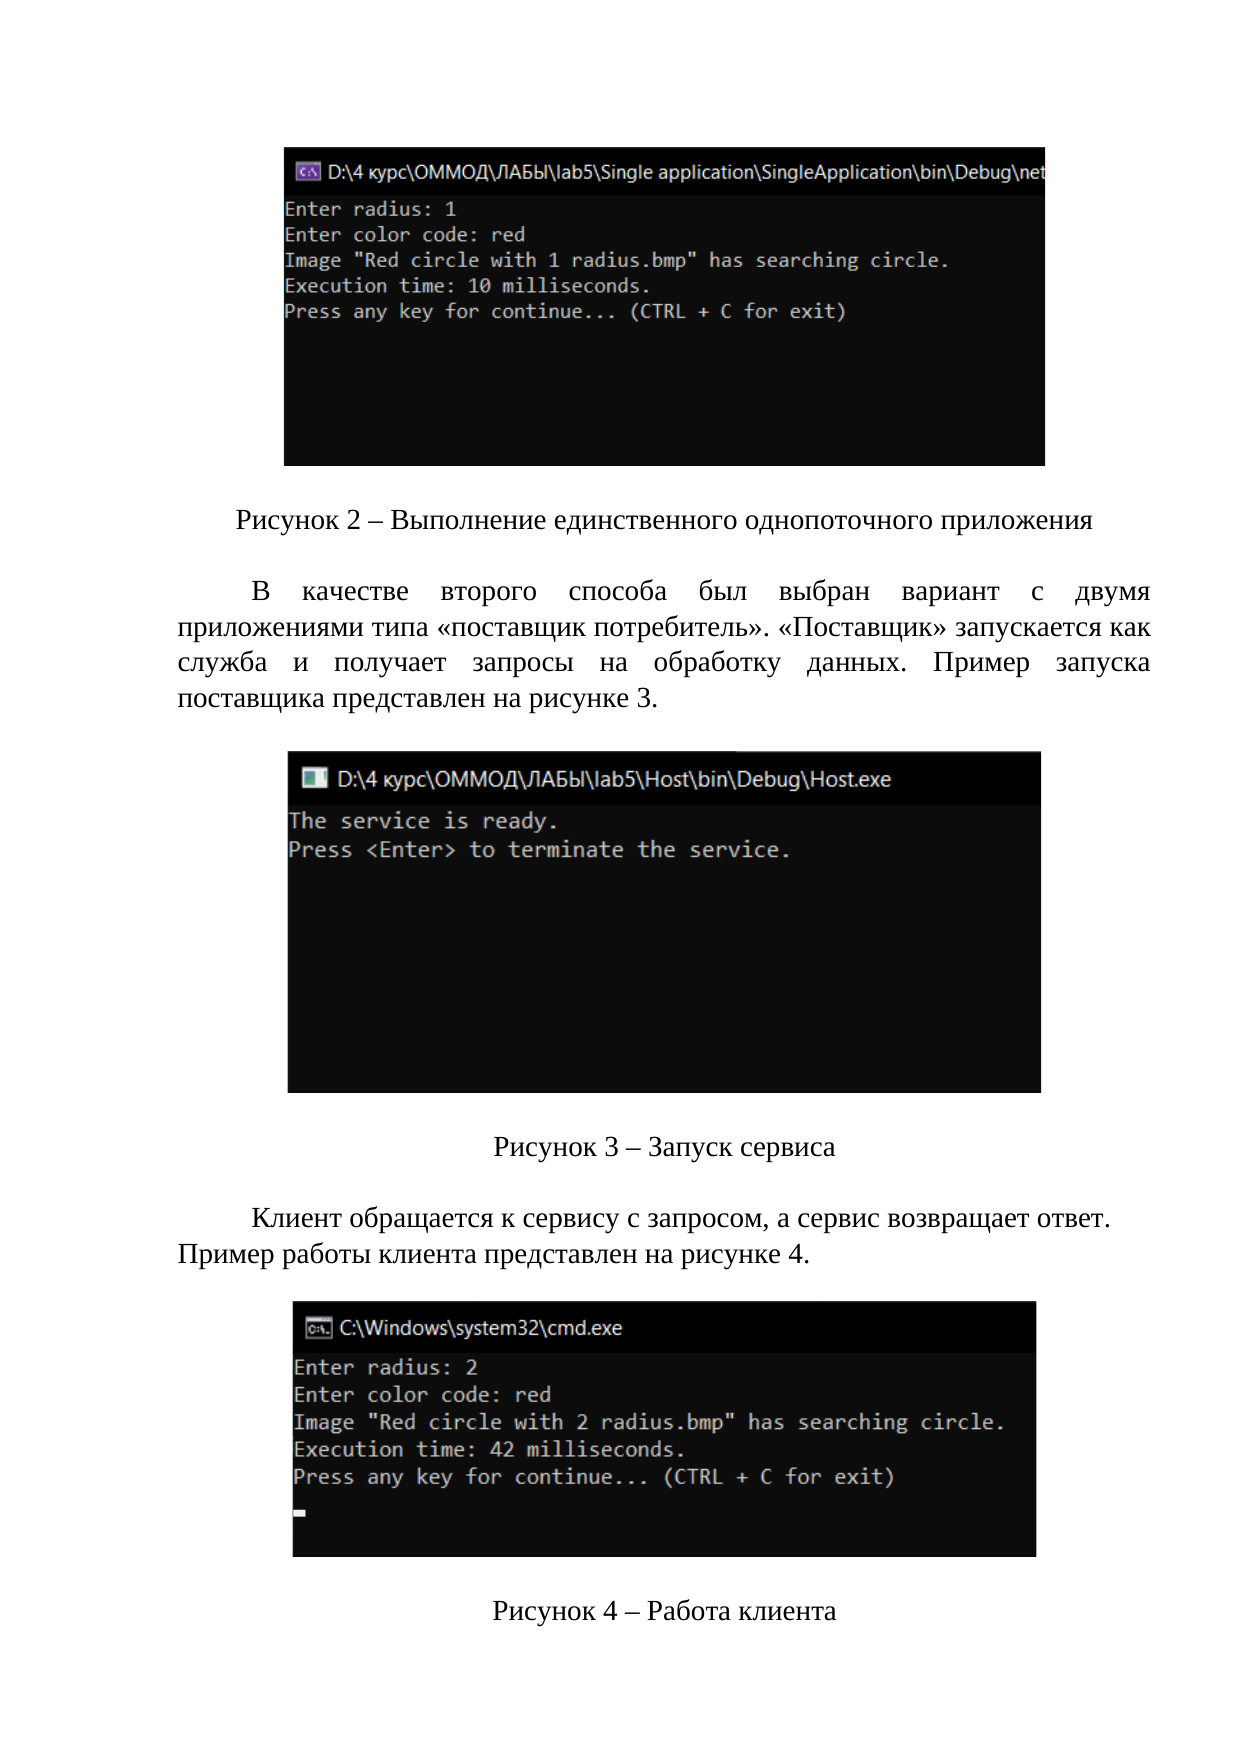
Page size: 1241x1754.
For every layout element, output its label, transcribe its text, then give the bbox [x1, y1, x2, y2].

text Рисунок 4 – Работа клиента [177, 1593, 1152, 1627]
picture [292, 1301, 1037, 1557]
picture [287, 751, 1042, 1093]
text Рисунок 2 – Выполнение единственного однопоточного приложения [177, 502, 1152, 536]
text В качестве второго способа был выбран вариант с двумя приложениями типа «поставщик потребитель». «Поставщик» запускается как служба и получает запросы на обработку данных. Пример запуска поставщика представлен на рисунке 3. [177, 573, 1152, 714]
text Рисунок 3 – Запуск сервиса [177, 1129, 1152, 1163]
text Пример работы клиента представлен на рисунке 4. [177, 1236, 1152, 1270]
picture [283, 147, 1046, 466]
text Клиент обращается к сервису с запросом, а сервис возвращает ответ. [177, 1201, 1152, 1234]
